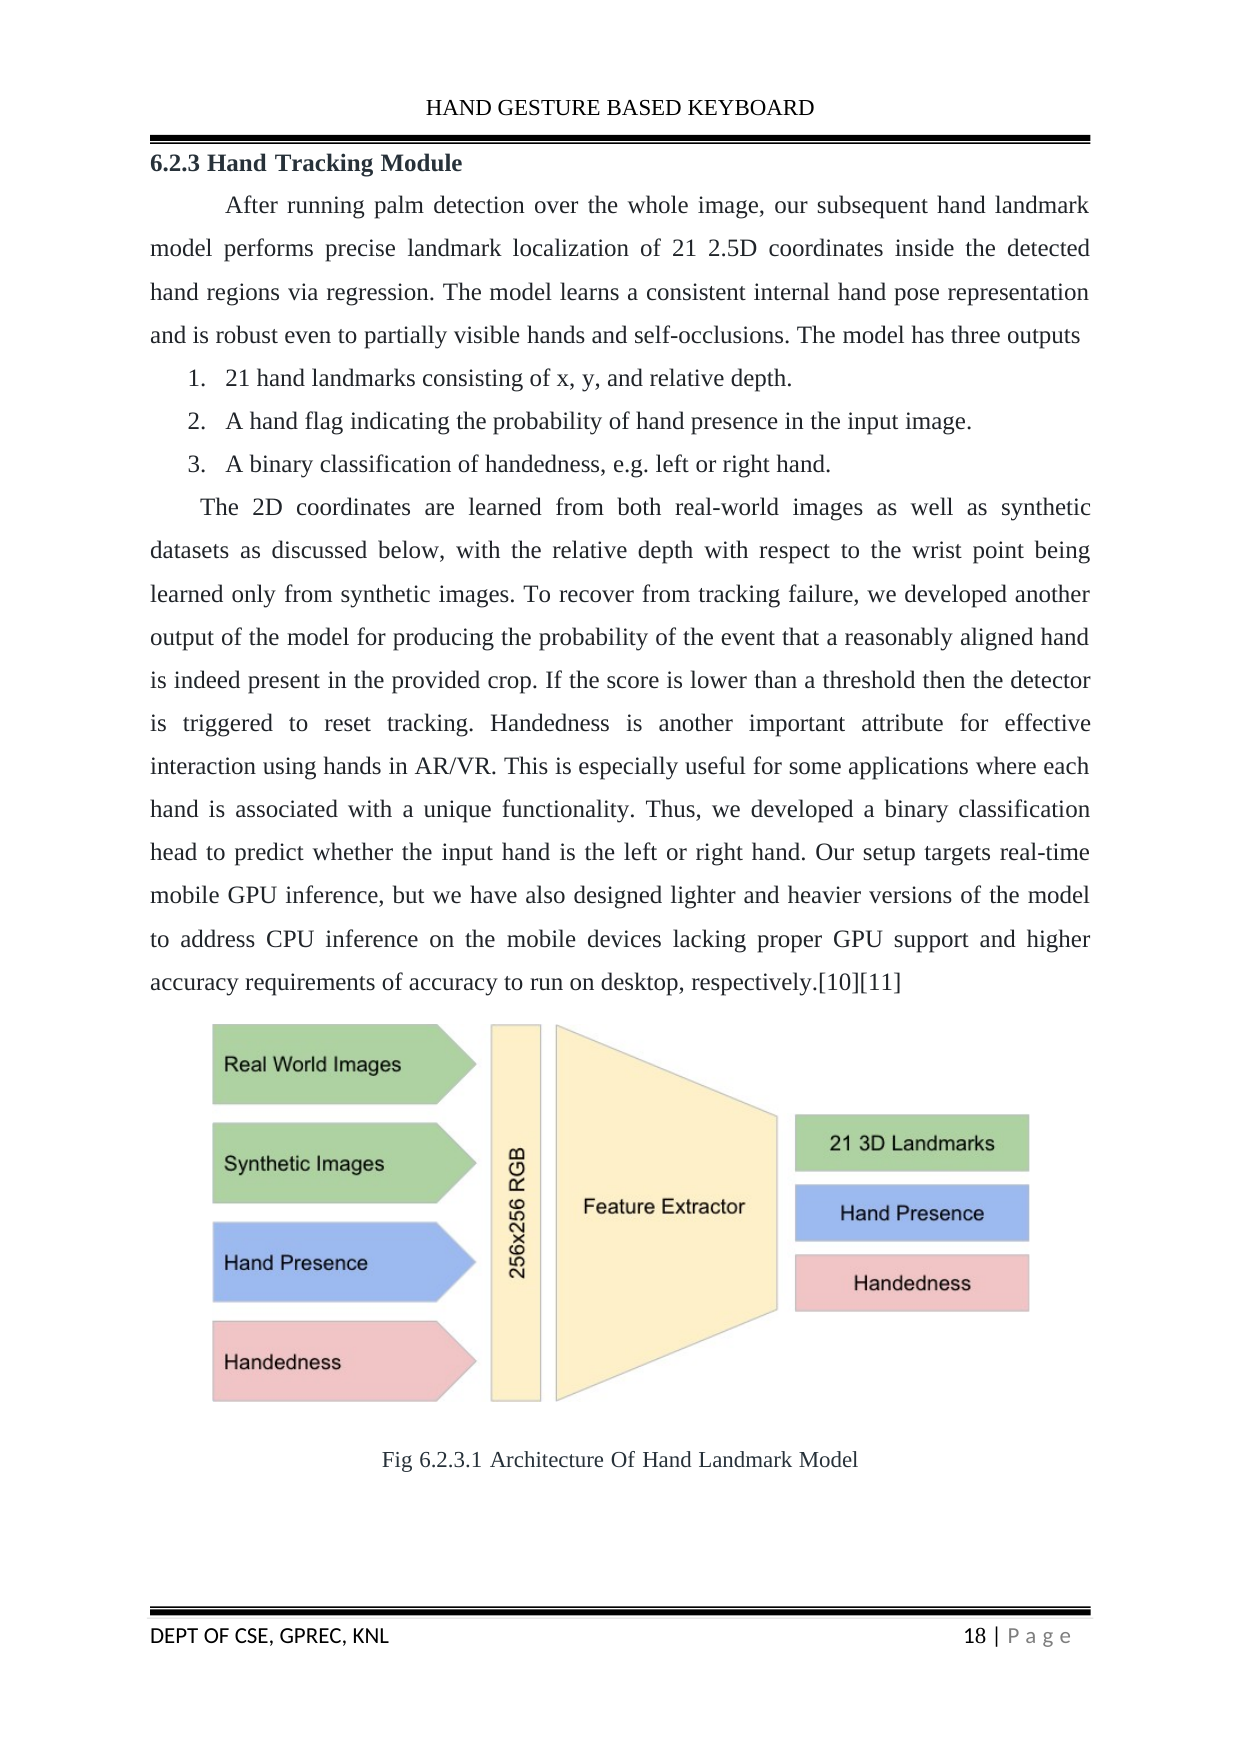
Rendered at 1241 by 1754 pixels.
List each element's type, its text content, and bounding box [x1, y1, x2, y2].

list A binary classification of handedness, e.g. left or right hand. [187, 449, 1103, 478]
list A hand flag indicating the probability of hand presence in the input image. [187, 406, 1103, 435]
text The 2D coordinates are learned from both real-world images as well as synthetic datasets as discussed below, with the relative depth with respect to the wrist point being learned only from synthetic images. To recover from tracking failure, we developed another output of the model for producing the probability of the event that a reasonably aligned hand is indeed present in the provided crop. If the score is lower than a threshold then the detector is triggered to reset tracking. Handedness is another important attribute for effective interaction using hands in AR/VR. This is especially useful for some applications where each hand is associated with a unique functionality. Thus, we developed a binary classification head to predict whether the input hand is the left or right hand. Our setup targets real-time mobile GPU inference, but we have also designed lighter and heavier versions of the model to address CPU inference on the mobile devices lacking proper GPU support and higher accuracy requirements of accuracy to run on desktop, respectively.[10][11] [150, 492, 1091, 996]
text Fig 6.2.3.1 Architecture Of Hand Landmark Model [174, 1447, 1066, 1473]
picture [212, 1024, 1030, 1402]
subtitle Hand Tracking Module [150, 148, 1103, 177]
text After running palm detection over the whole image, our subsequent hand landmark model performs precise landmark localization of 21 2.5D coordinates inside the detected hand regions via regression. The model learns a consistent internal hand pose representation and is robust even to partially visible hands and self-occlusions. The model has three outputs [150, 190, 1090, 348]
list 21 hand landmarks consisting of x, y, and relative depth. [187, 363, 1103, 392]
